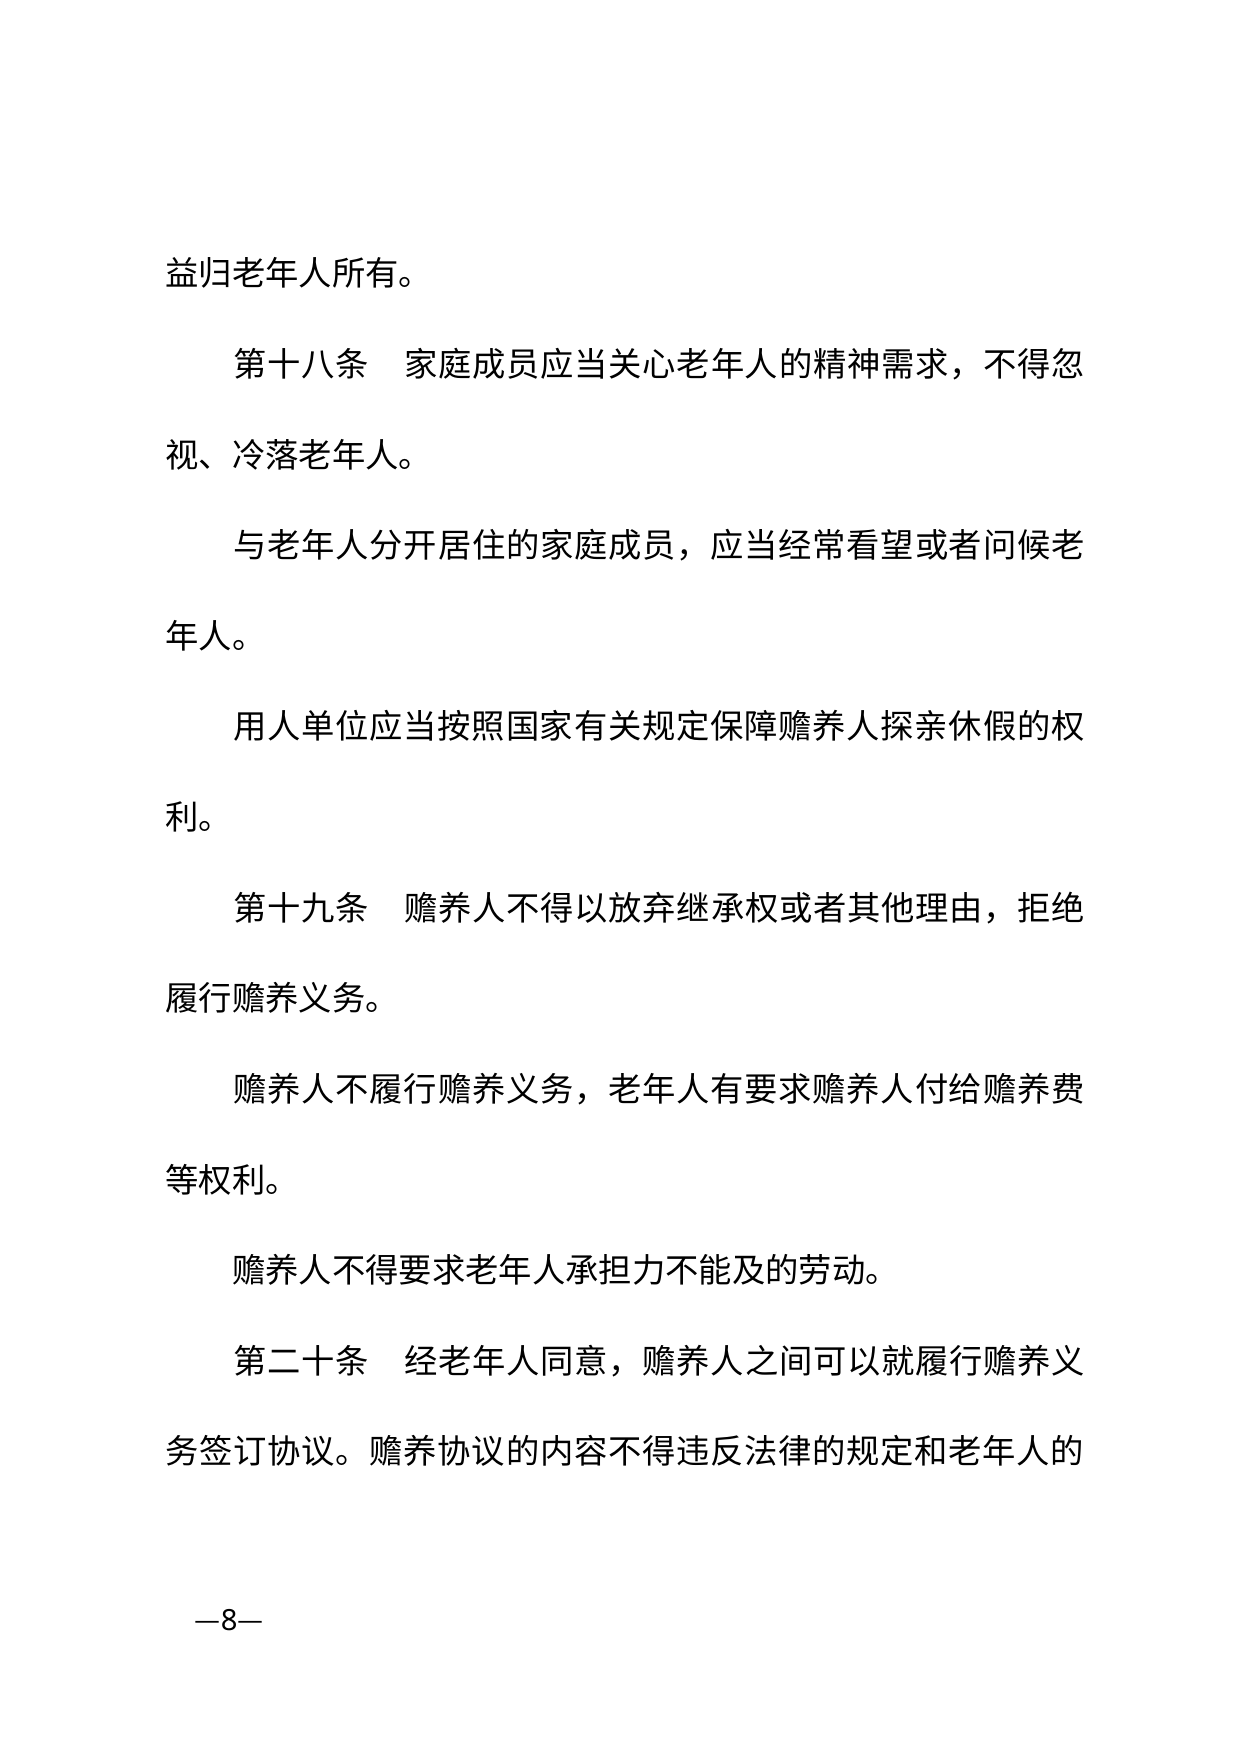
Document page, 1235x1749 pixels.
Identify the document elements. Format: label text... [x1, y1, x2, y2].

text 与老年人分开居住的家庭成员，应当经常看望或者问候老年人。 [165, 498, 1087, 679]
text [165, 226, 1087, 317]
text 用人单位应当按照国家有关规定保障赡养人探亲休假的权利。 [165, 679, 1087, 860]
text 赡养人不履行赡养义务，老年人有要求赡养人付给赡养费等权利。 [165, 1042, 1087, 1223]
text 第十八条 家庭成员应当关心老年人的精神需求，不得忽视、冷落老年人。 [165, 317, 1087, 498]
text 第十九条 赡养人不得以放弃继承权或者其他理由，拒绝履行赡养义务。 [165, 860, 1087, 1042]
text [165, 1313, 1087, 1495]
text 赡养人不得要求老年人承担力不能及的劳动。 [165, 1223, 1087, 1313]
